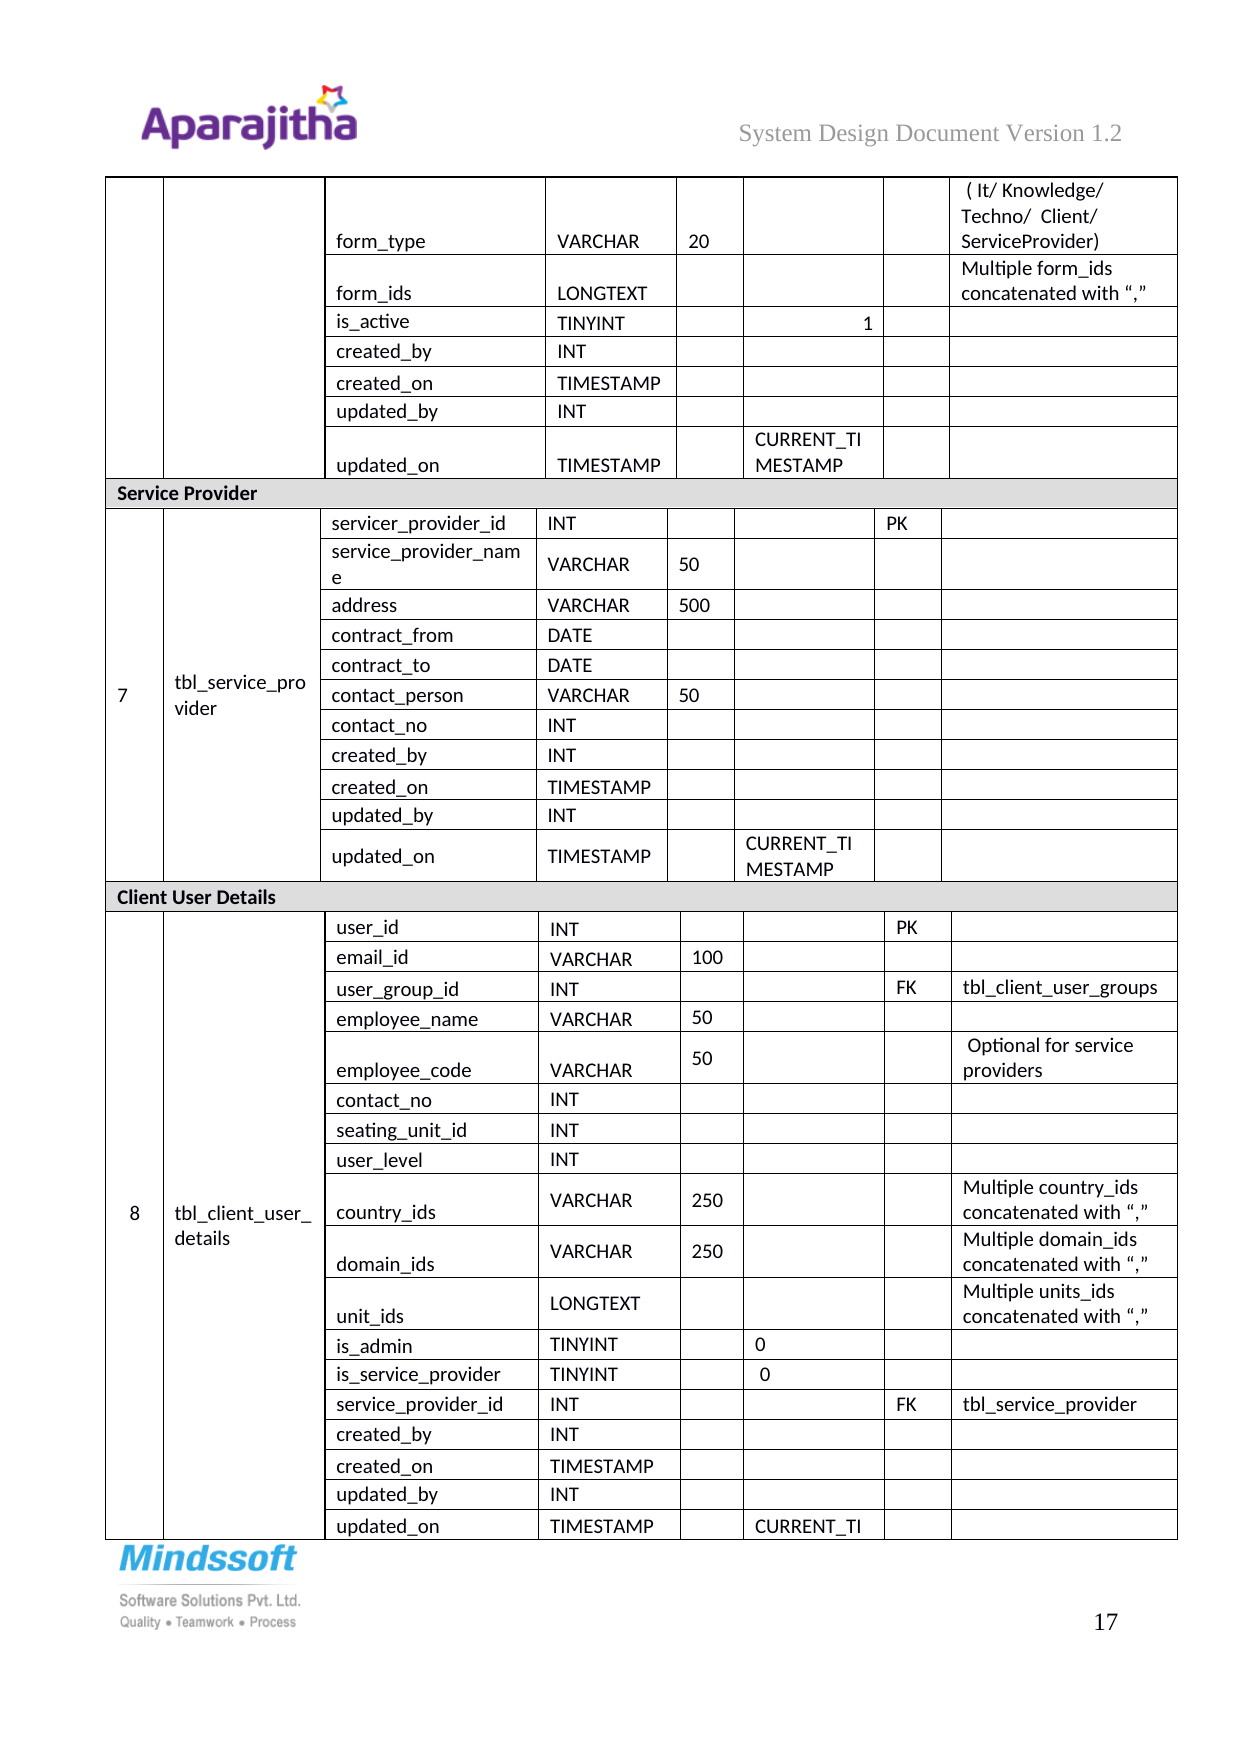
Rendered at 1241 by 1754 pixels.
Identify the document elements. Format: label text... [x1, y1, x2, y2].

table_cell TINYINT [546, 307, 676, 336]
table_cell [735, 620, 874, 649]
table_cell updated_on [326, 427, 545, 477]
table_cell [942, 650, 1177, 679]
table_cell user_level [326, 1144, 538, 1173]
table_cell PK [875, 509, 941, 537]
table_cell [677, 397, 743, 426]
table_cell [744, 912, 884, 941]
table_cell INT [539, 912, 680, 941]
table_cell created_on [326, 1450, 538, 1479]
table_cell LONGTEXT [539, 1278, 680, 1329]
table_cell Multiple units_ids concatenated with “,” [952, 1278, 1177, 1329]
table_cell [735, 680, 874, 709]
table_cell LONGTEXT [546, 255, 676, 306]
table_cell [875, 740, 941, 769]
table_cell country_ids [326, 1174, 538, 1225]
table_cell [681, 1278, 743, 1329]
table_cell [744, 1226, 884, 1277]
table_cell [681, 1360, 743, 1389]
table_cell [744, 337, 883, 366]
table_cell created_by [326, 337, 545, 366]
table_cell [744, 942, 884, 971]
table_cell CURRENT_TIMESTAMP [735, 830, 874, 881]
table_cell [885, 942, 951, 971]
table_cell [875, 590, 941, 619]
table_cell 1 [744, 307, 883, 336]
table_cell domain_ids [326, 1226, 538, 1277]
table_cell [885, 1114, 951, 1143]
table_cell contact_no [326, 1084, 538, 1113]
table_cell [950, 337, 1177, 366]
table_cell [668, 830, 734, 881]
table_cell servicer_provider_id [321, 509, 536, 537]
table_cell [885, 1144, 951, 1173]
table_cell [744, 1144, 884, 1173]
table_cell is_active [326, 307, 545, 336]
table_cell contract_to [321, 650, 536, 679]
table_cell [952, 912, 1177, 941]
picture [141, 85, 357, 150]
table_cell 0 [744, 1330, 884, 1359]
table_cell [744, 397, 883, 426]
table_cell 8 [106, 912, 163, 1539]
table_cell updated_on [326, 1510, 538, 1539]
table_cell DATE [537, 650, 667, 679]
table_cell tbl_service_provider [952, 1390, 1177, 1419]
table_cell INT [539, 1390, 680, 1419]
table_cell [677, 337, 743, 366]
table_cell INT [537, 509, 667, 537]
table_cell contact_no [321, 710, 536, 739]
table_cell [942, 830, 1177, 881]
table_cell email_id [326, 942, 538, 971]
table_cell [735, 650, 874, 679]
table_cell Service Provider [106, 479, 1177, 507]
table_cell [744, 1174, 884, 1225]
table_cell DATE [537, 620, 667, 649]
table_cell is_service_provider [326, 1360, 538, 1389]
table_cell PK [885, 912, 951, 941]
table_cell user_group_id [326, 972, 538, 1001]
table_cell form_type [326, 178, 545, 254]
table_cell FK [885, 972, 951, 1001]
table_cell 50 [668, 539, 734, 589]
table_cell [942, 770, 1177, 799]
table_cell [681, 1330, 743, 1359]
table_cell created_on [321, 770, 536, 799]
table_cell [875, 539, 941, 589]
table_cell [744, 1278, 884, 1329]
table_cell CURRENT_TIMESTAMP [744, 1510, 884, 1539]
table_cell [885, 1278, 951, 1329]
table_cell [952, 1480, 1177, 1509]
table_cell contract_from [321, 620, 536, 649]
table_cell [885, 1174, 951, 1225]
table_cell [735, 800, 874, 829]
table_cell [952, 1002, 1177, 1031]
table_cell TIMESTAMP [539, 1510, 680, 1539]
table_cell 50 [681, 1032, 743, 1083]
table_cell [744, 367, 883, 396]
table_cell [681, 1084, 743, 1113]
table_cell [942, 740, 1177, 769]
table_cell INT [546, 397, 676, 426]
table_cell [952, 1510, 1177, 1539]
table_cell [668, 740, 734, 769]
table_cell [681, 1144, 743, 1173]
table_cell [668, 650, 734, 679]
table_cell [677, 427, 743, 477]
table_cell [875, 620, 941, 649]
table_cell updated_on [321, 830, 536, 881]
table_cell updated_by [321, 800, 536, 829]
table_cell [677, 307, 743, 336]
picture [118, 1542, 301, 1631]
table_cell Multiple form_ids concatenated with “,” [950, 255, 1177, 306]
table_cell [668, 770, 734, 799]
table_cell TIMESTAMP [537, 830, 667, 881]
table_cell [885, 1360, 951, 1389]
table_cell [884, 337, 949, 366]
table_cell form_ids [326, 255, 545, 306]
table_cell [735, 740, 874, 769]
table_cell [744, 255, 883, 306]
table_cell [681, 1390, 743, 1419]
table_cell ( It/ Knowledge/ Techno/ Client/ ServiceProvider) [950, 178, 1177, 254]
table_cell VARCHAR [539, 1002, 680, 1031]
table_cell [875, 800, 941, 829]
table_cell [875, 770, 941, 799]
table_cell [681, 1420, 743, 1449]
table_cell [942, 509, 1177, 537]
table_cell [668, 710, 734, 739]
table_cell [677, 255, 743, 306]
table_cell [885, 1084, 951, 1113]
table_cell INT [537, 710, 667, 739]
table_cell [950, 367, 1177, 396]
table_cell [952, 1114, 1177, 1143]
table_cell [884, 427, 949, 477]
table_cell created_by [326, 1420, 538, 1449]
table_cell [884, 367, 949, 396]
table_cell service_provider_id [326, 1390, 538, 1419]
table_cell [681, 1450, 743, 1479]
table_cell VARCHAR [539, 1226, 680, 1277]
table_cell [744, 1420, 884, 1449]
table_cell [744, 1450, 884, 1479]
table_cell [884, 397, 949, 426]
table_cell [885, 1420, 951, 1449]
table_cell TINYINT [539, 1330, 680, 1359]
table_cell [950, 427, 1177, 477]
table_cell [942, 590, 1177, 619]
table_cell CURRENT_TIMESTAMP [744, 427, 883, 477]
table_cell [681, 1480, 743, 1509]
table_cell employee_code [326, 1032, 538, 1083]
table_cell seating_unit_id [326, 1114, 538, 1143]
table_cell [744, 1390, 884, 1419]
table_cell is_admin [326, 1330, 538, 1359]
table_cell [950, 307, 1177, 336]
table_cell contact_person [321, 680, 536, 709]
table_cell [942, 710, 1177, 739]
table_cell [952, 1450, 1177, 1479]
table_cell [744, 1480, 884, 1509]
table_cell INT [539, 1480, 680, 1509]
table_cell [884, 255, 949, 306]
table_cell [668, 800, 734, 829]
table_cell 50 [668, 680, 734, 709]
table_cell TIMESTAMP [539, 1450, 680, 1479]
table_cell [875, 710, 941, 739]
table_cell [885, 1032, 951, 1083]
table_cell created_by [321, 740, 536, 769]
table_cell tbl_client_user_groups [952, 972, 1177, 1001]
table_cell INT [537, 740, 667, 769]
table_cell address [321, 590, 536, 619]
table_cell [735, 539, 874, 589]
table_cell [942, 620, 1177, 649]
table_cell unit_ids [326, 1278, 538, 1329]
table_cell VARCHAR [539, 1174, 680, 1225]
table_cell 0 [744, 1360, 884, 1389]
table_cell created_on [326, 367, 545, 396]
table_cell 500 [668, 590, 734, 619]
table_cell [950, 397, 1177, 426]
table_cell updated_by [326, 397, 545, 426]
table_cell [952, 942, 1177, 971]
table_cell Optional for service providers [952, 1032, 1177, 1083]
table_cell FK [885, 1390, 951, 1419]
table_cell VARCHAR [539, 1032, 680, 1083]
table_cell Multiple country_ids concatenated with “,” [952, 1174, 1177, 1225]
table_cell [885, 1330, 951, 1359]
table_cell [677, 367, 743, 396]
table_cell [735, 770, 874, 799]
table_cell VARCHAR [539, 942, 680, 971]
table_cell INT [539, 1084, 680, 1113]
table_cell [744, 1084, 884, 1113]
table_cell INT [539, 1420, 680, 1449]
table_cell [885, 1450, 951, 1479]
table_cell [885, 1002, 951, 1031]
table_cell 100 [681, 942, 743, 971]
table_cell INT [546, 337, 676, 366]
table_cell [875, 830, 941, 881]
table_cell VARCHAR [546, 178, 676, 254]
table_cell [668, 509, 734, 537]
table_cell service_provider_name [321, 539, 536, 589]
table_cell tbl_client_user_details [164, 912, 324, 1539]
table_cell [884, 178, 949, 254]
table_cell [735, 590, 874, 619]
table_cell tbl_service_provider [164, 509, 320, 881]
table_cell [884, 307, 949, 336]
table_cell [744, 1032, 884, 1083]
table_cell [885, 1226, 951, 1277]
table_cell [744, 972, 884, 1001]
table_cell 20 [677, 178, 743, 254]
table_cell [875, 680, 941, 709]
table_cell VARCHAR [537, 590, 667, 619]
table_cell user_id [326, 912, 538, 941]
table_cell TIMESTAMP [546, 427, 676, 477]
table_cell [681, 912, 743, 941]
table_cell [952, 1420, 1177, 1449]
table_cell updated_by [326, 1480, 538, 1509]
table_cell [942, 800, 1177, 829]
table_cell 50 [681, 1002, 743, 1031]
table_cell INT [539, 1144, 680, 1173]
table_cell [744, 178, 883, 254]
table_cell [952, 1330, 1177, 1359]
table_cell [875, 650, 941, 679]
table_cell [952, 1144, 1177, 1173]
table_cell VARCHAR [537, 680, 667, 709]
table_cell TIMESTAMP [537, 770, 667, 799]
table_cell [952, 1084, 1177, 1113]
table_cell [668, 620, 734, 649]
table_cell Multiple domain_ids concatenated with “,” [952, 1226, 1177, 1277]
table_cell TIMESTAMP [546, 367, 676, 396]
table_cell Client User Details [106, 882, 1177, 911]
table_cell [681, 972, 743, 1001]
table_cell [942, 539, 1177, 589]
table_cell employee_name [326, 1002, 538, 1031]
table_cell 250 [681, 1174, 743, 1225]
table_cell [942, 680, 1177, 709]
table_cell 7 [106, 509, 163, 881]
table_cell INT [537, 800, 667, 829]
table_cell [885, 1480, 951, 1509]
table_cell [735, 710, 874, 739]
table_cell [681, 1510, 743, 1539]
table_cell [885, 1510, 951, 1539]
table_cell [681, 1114, 743, 1143]
table_cell INT [539, 1114, 680, 1143]
table_cell TINYINT [539, 1360, 680, 1389]
table_cell [735, 509, 874, 537]
table_cell INT [539, 972, 680, 1001]
table_cell [952, 1360, 1177, 1389]
table_cell 250 [681, 1226, 743, 1277]
table_cell VARCHAR [537, 539, 667, 589]
table_cell [744, 1002, 884, 1031]
table_cell [744, 1114, 884, 1143]
